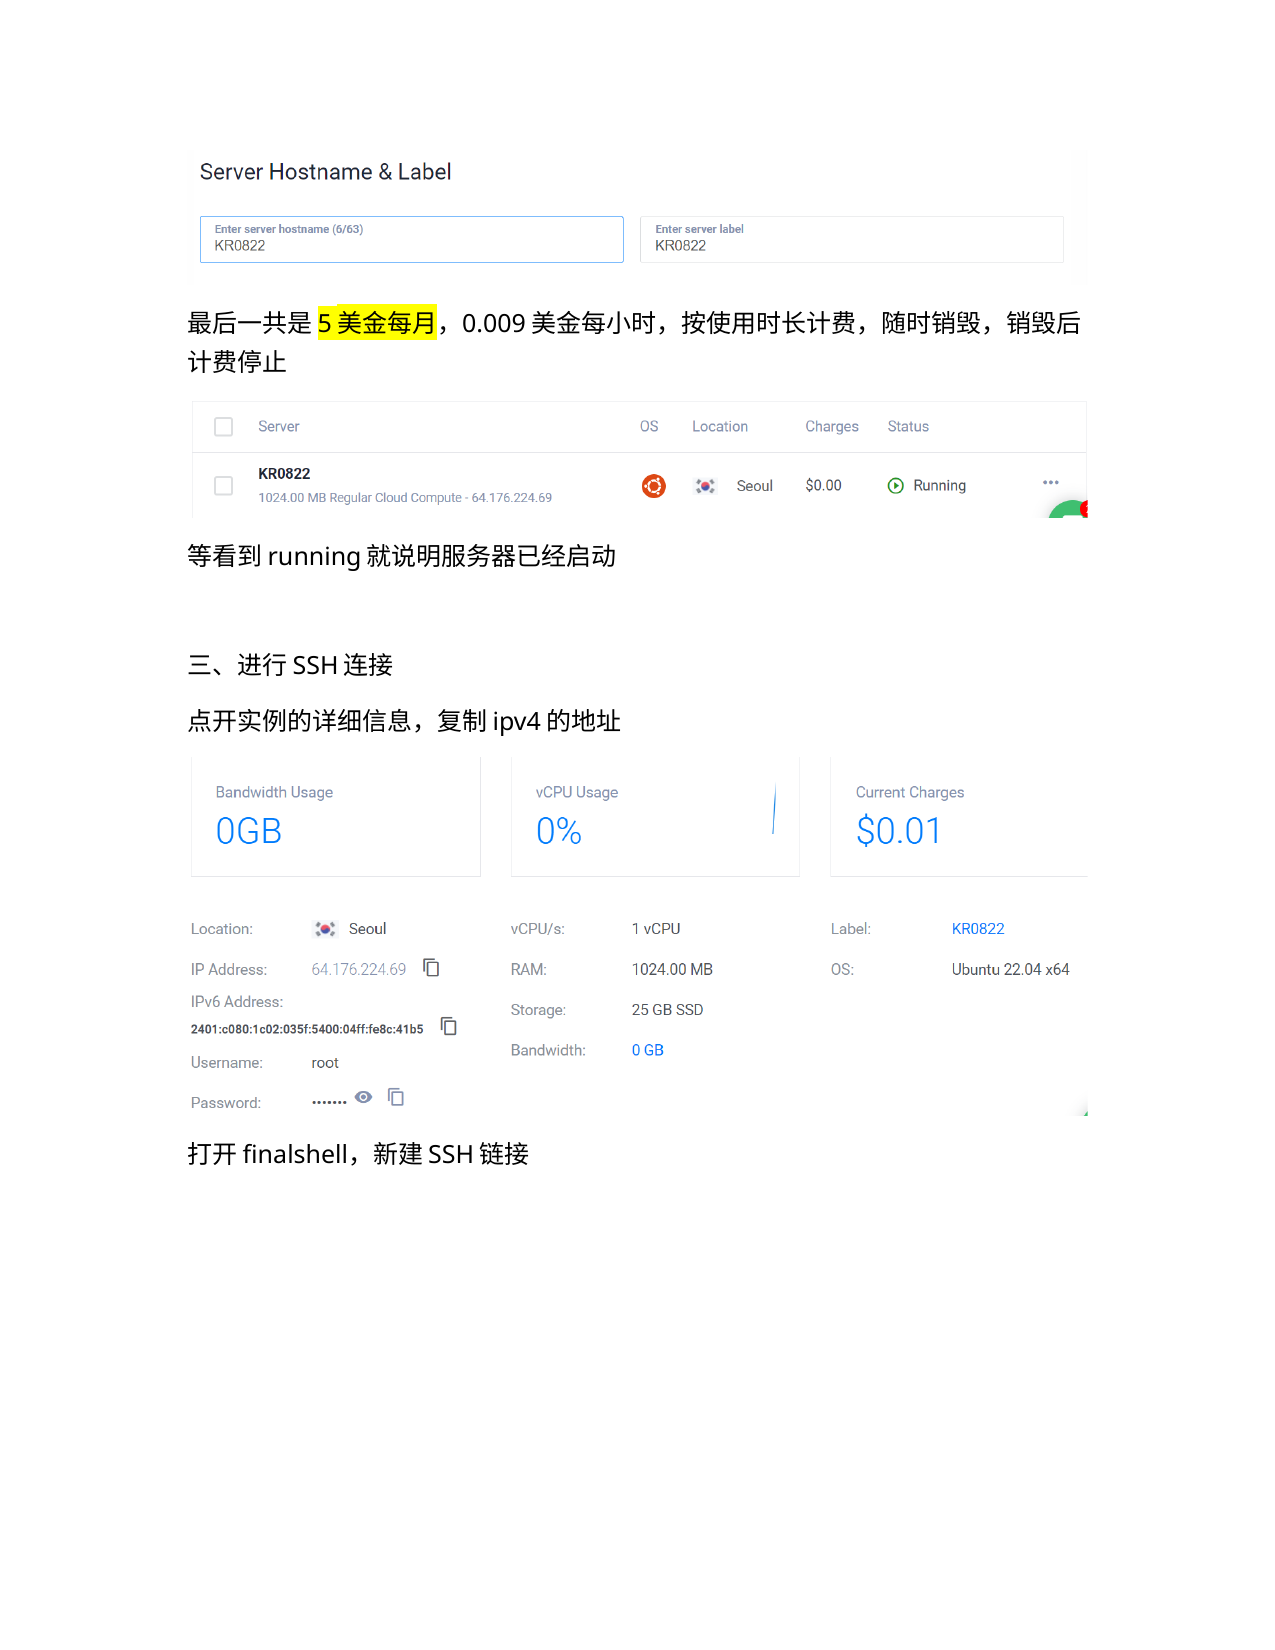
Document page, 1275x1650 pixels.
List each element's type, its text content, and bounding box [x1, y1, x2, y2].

text 点开实例的详细信息，复制ipv4的地址 [187, 701, 1087, 738]
text 最后一共是5美金每月，0.009美金每小时，按使用时长计费，随时销毁，销毁后计费停止 [187, 303, 1087, 379]
picture [187, 398, 1088, 518]
text 三、进行SSH连接 [187, 646, 1087, 682]
text 打开finalshell，新建SSH链接 [187, 1134, 1087, 1170]
text 等看到running就说明服务器已经启动 [187, 536, 1087, 573]
picture [187, 757, 1088, 1116]
picture [187, 150, 1088, 285]
